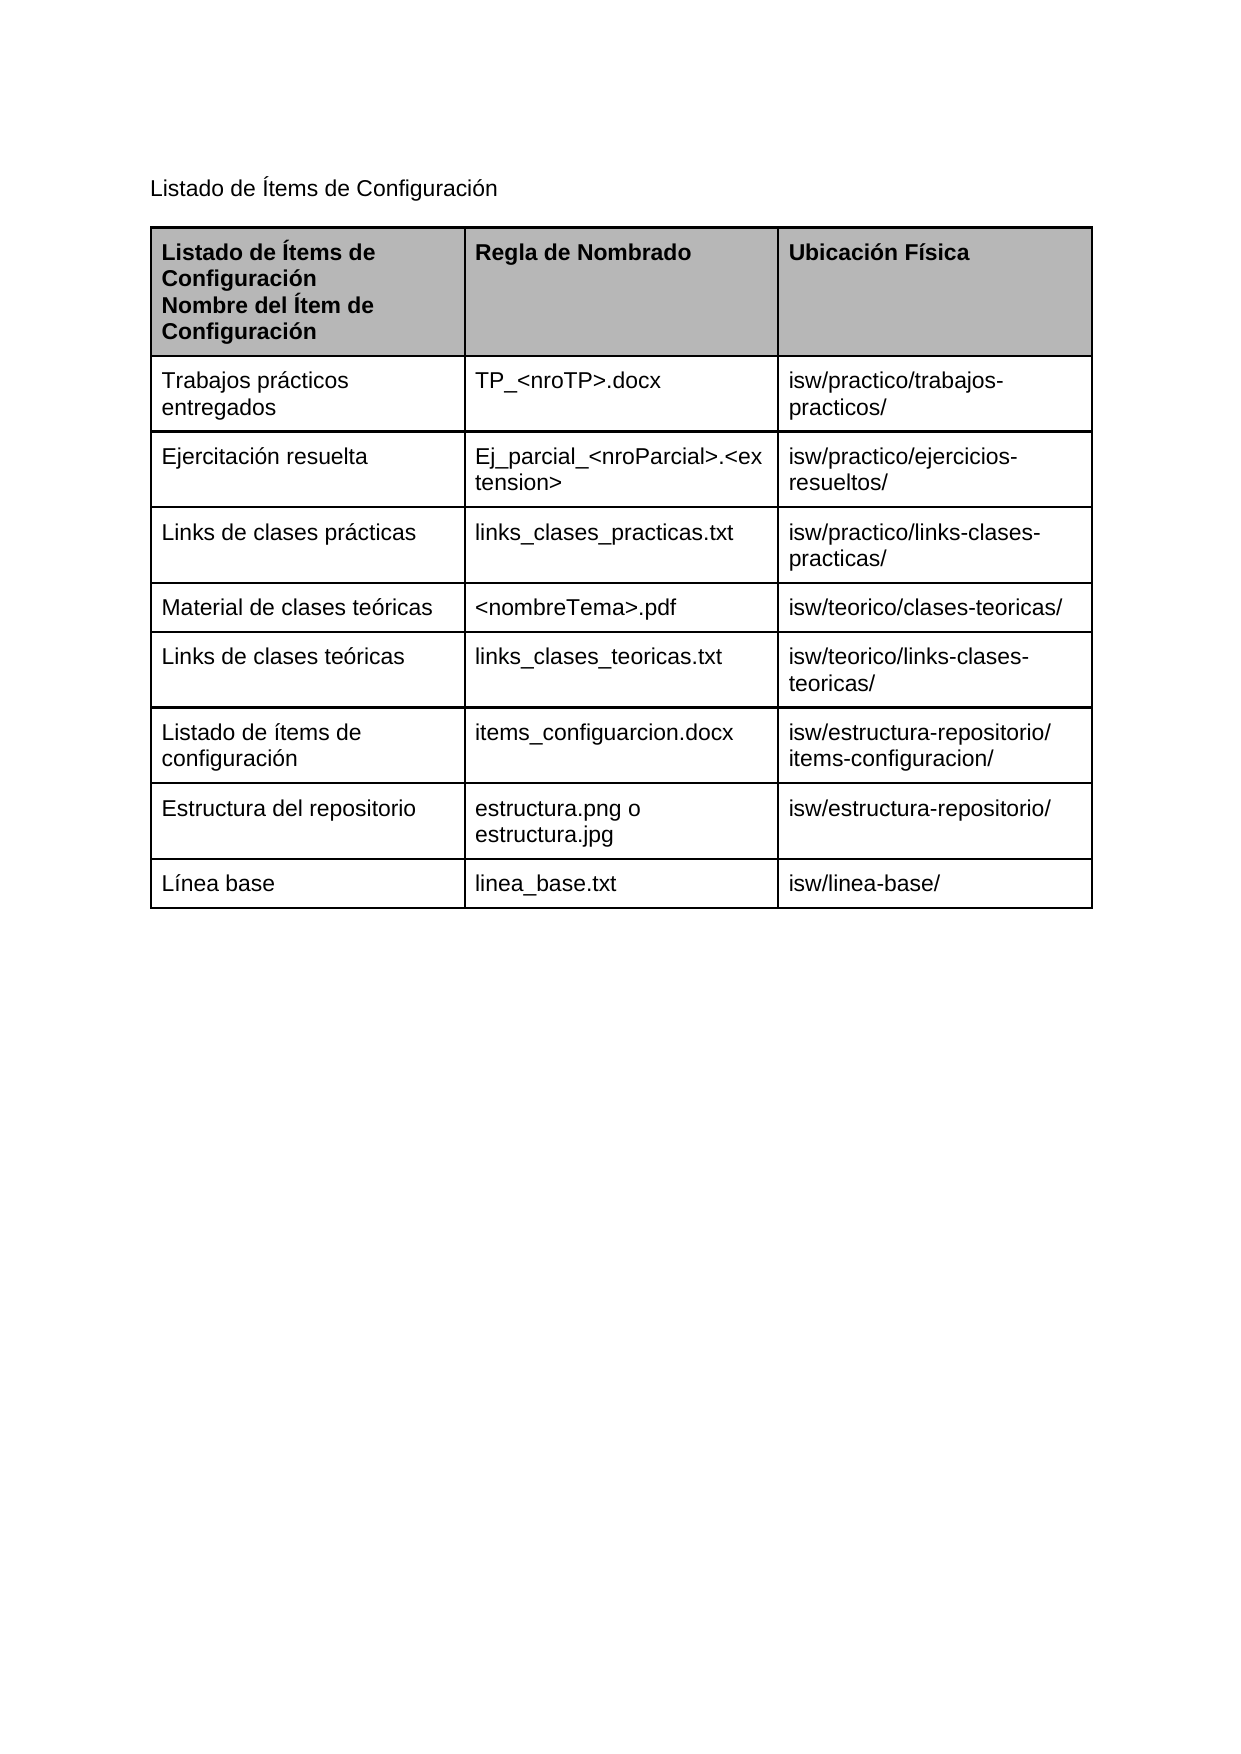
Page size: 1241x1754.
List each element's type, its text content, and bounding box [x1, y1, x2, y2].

table_cell linea_base.txt [466, 860, 777, 907]
table_cell Línea base [152, 860, 464, 907]
table_cell TP_<nroTP>.docx [466, 357, 777, 430]
table_cell isw/teorico/clases-teoricas/ [779, 584, 1091, 631]
table_cell Trabajos prácticos entregados [152, 357, 464, 430]
table_cell isw/practico/links-clases-practicas/ [779, 508, 1091, 582]
table_cell Material de clases teóricas [152, 584, 464, 631]
table_cell Ejercitación resuelta [152, 433, 464, 506]
table_cell isw/linea-base/ [779, 860, 1091, 907]
table_cell Links de clases teóricas [152, 633, 464, 706]
text Listado de Ítems de Configuración [150, 175, 1090, 201]
table_header Listado de Ítems de Configuración Nombre del Ítem de Configuración [152, 229, 464, 355]
table_cell Ej_parcial_<nroParcial>.<extension> [466, 433, 777, 506]
table_cell isw/practico/ejercicios-resueltos/ [779, 433, 1091, 506]
table_cell isw/practico/trabajos-practicos/ [779, 357, 1091, 430]
table_cell isw/estructura-repositorio/ [779, 784, 1091, 858]
table_cell Listado de ítems de configuración [152, 709, 464, 782]
table_cell items_configuarcion.docx [466, 709, 777, 782]
table_cell estructura.png o estructura.jpg [466, 784, 777, 858]
table_header Ubicación Física [779, 229, 1091, 355]
table_header Regla de Nombrado [466, 229, 777, 355]
table_cell links_clases_practicas.txt [466, 508, 777, 582]
table_cell isw/teorico/links-clases-teoricas/ [779, 633, 1091, 706]
table_cell Links de clases prácticas [152, 508, 464, 582]
table_cell <nombreTema>.pdf [466, 584, 777, 631]
table_cell Estructura del repositorio [152, 784, 464, 858]
table_cell isw/estructura-repositorio/items-configuracion/ [779, 709, 1091, 782]
table_cell links_clases_teoricas.txt [466, 633, 777, 706]
